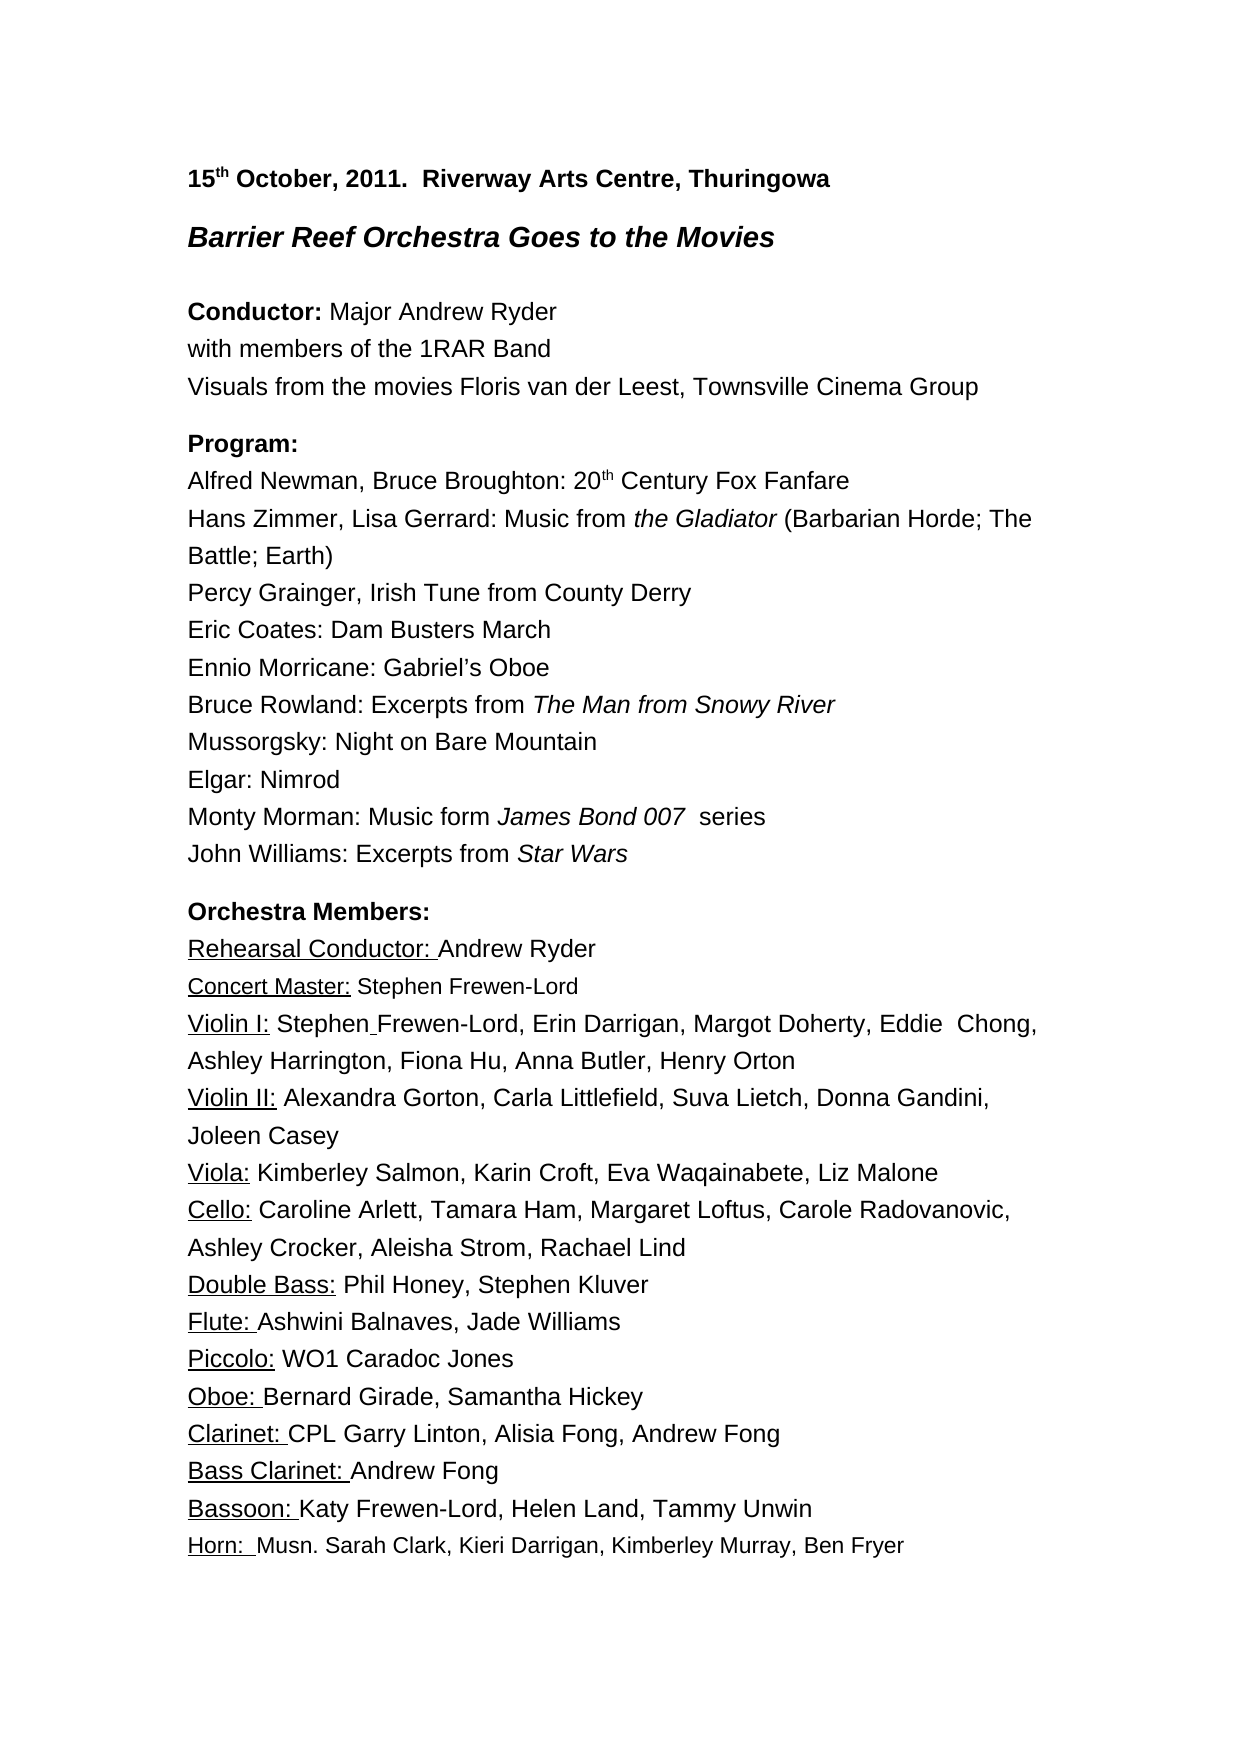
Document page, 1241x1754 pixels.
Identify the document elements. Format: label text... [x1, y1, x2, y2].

text Program: Alfred Newman, Bruce Broughton: 20th Century Fox Fanfare Hans Zimmer, Lisa Gerrard: Music from the Gladiator (Barbarian Horde; The Battle; Earth) Percy Grainger, Irish Tune from County Derry Eric Coates: Dam Busters March Ennio Morricane: Gabriel’s Oboe Bruce Rowland: Excerpts from The Man from Snowy River Mussorgsky: Night on Bare Mountain Elgar: Nimrod Monty Morman: Music form James Bond 007 series John Williams: Excerpts from Star Wars [187, 427, 1053, 870]
text 15th October, 2011. Riverway Arts Centre, Thuringowa Barrier Reef Orchestra Goes to the Movies [187, 162, 1053, 269]
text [187, 895, 1053, 1561]
text Conductor: Major Andrew Ryder with members of the 1RAR Band Visuals from the movies Floris van der Leest, Townsville Cinema Group [187, 295, 1053, 402]
